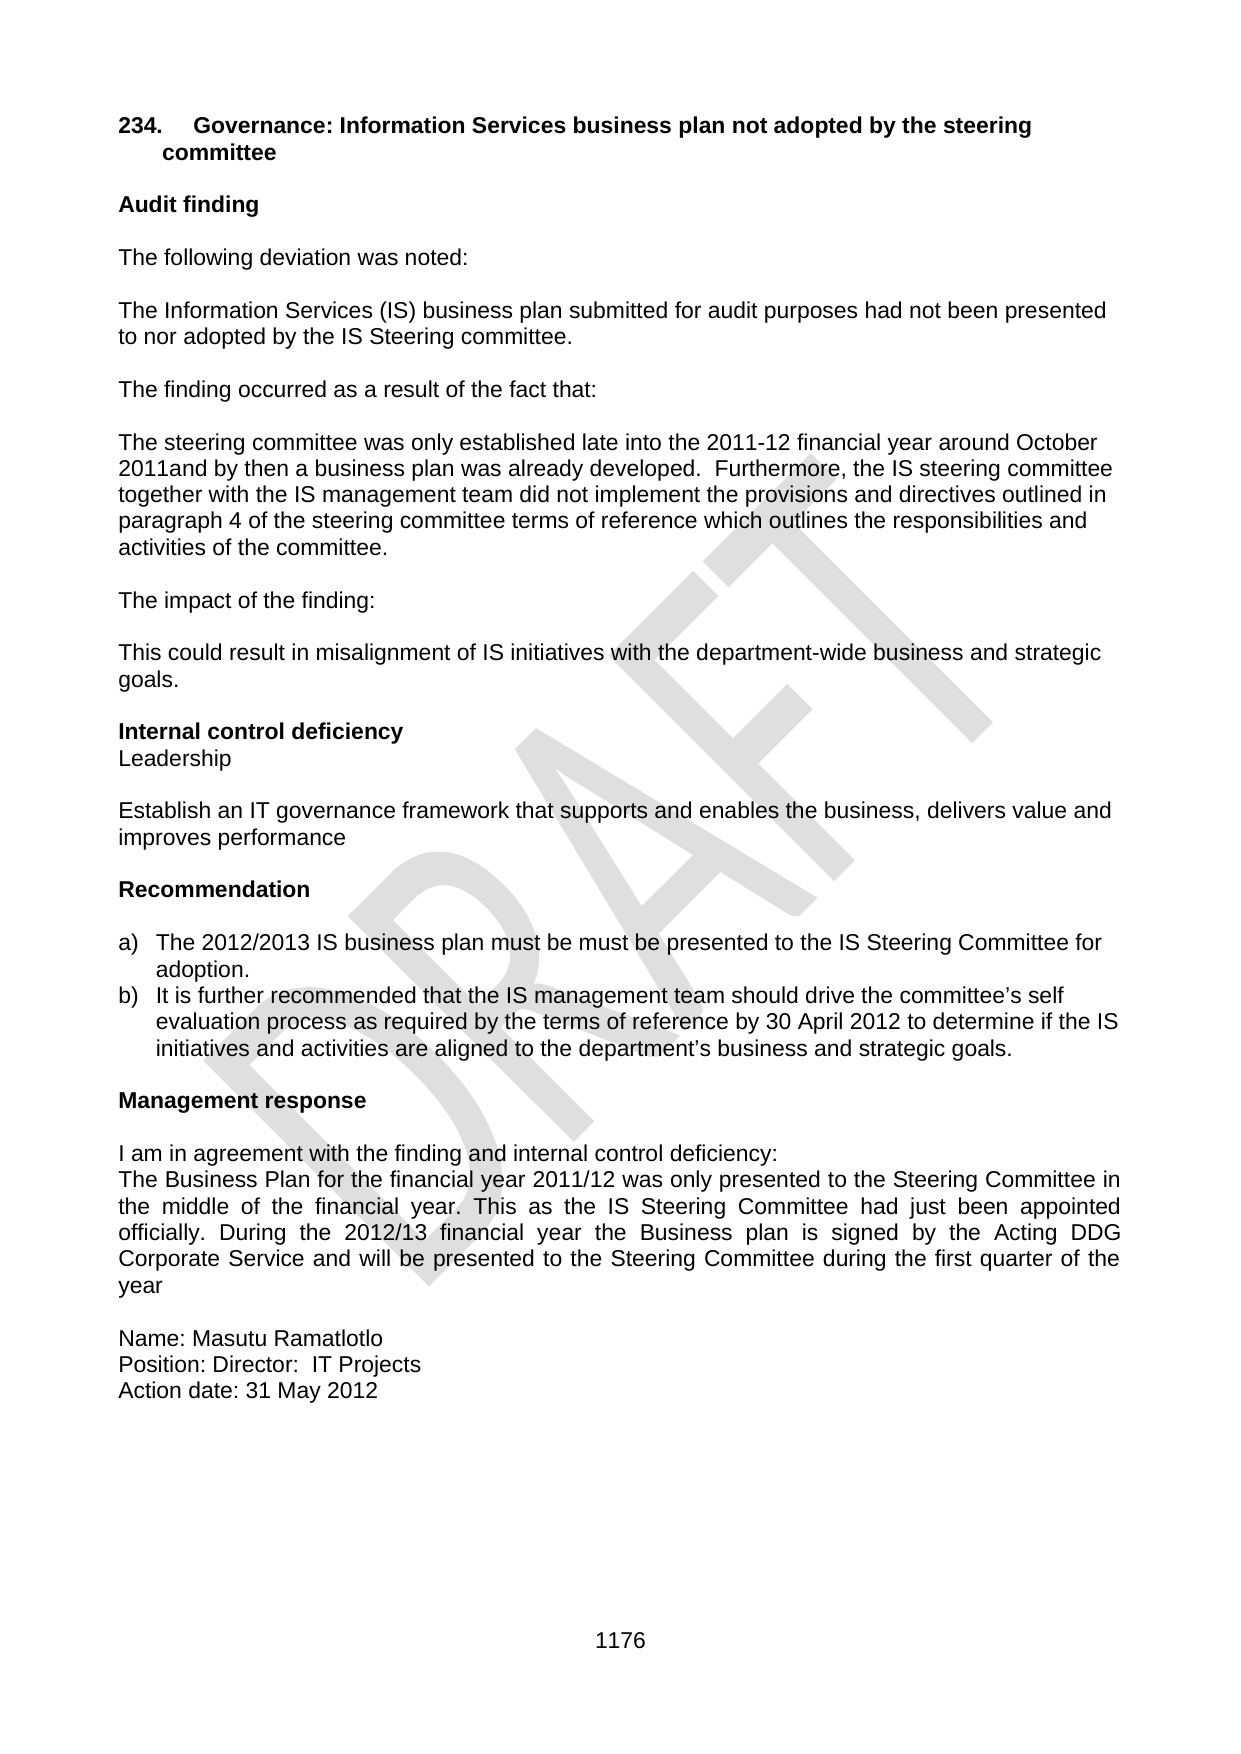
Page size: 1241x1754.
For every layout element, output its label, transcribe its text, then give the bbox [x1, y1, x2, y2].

text Internal control deficiency [118, 718, 1122, 745]
text I am in agreement with the finding and internal control deficiency: [118, 1140, 1122, 1166]
text The finding occurred as a result of the fact that: [118, 376, 1122, 402]
text The following deviation was noted: [118, 244, 1122, 270]
text Management response [118, 1087, 1122, 1114]
text Leadership [118, 745, 1122, 771]
text Action date: 31 May 2012 [118, 1377, 1122, 1403]
text The steering committee was only established late into the 2011-12 financial year around October 2011and by then a business plan was already developed. Furthermore, the IS steering committee together with the IS management team did not implement the provisions and directives outlined in paragraph 4 of the steering committee terms of reference which outlines the responsibilities and activities of the committee. [118, 428, 1122, 560]
text Recommendation [118, 876, 1122, 903]
text The Information Services (IS) business plan submitted for audit purposes had not been presented to nor adopted by the IS Steering committee. [118, 297, 1122, 349]
text Position: Director: IT Projects [118, 1351, 1122, 1377]
text Name: Masutu Ramatlotlo [118, 1324, 1122, 1351]
text Establish an IT governance framework that supports and enables the business, delivers value and improves performance [118, 797, 1122, 850]
list Governance: Information Services business plan not adopted by the steering committee [118, 112, 1122, 165]
text Audit finding [118, 191, 1122, 218]
list It is further recommended that the IS management team should drive the committee’s self evaluation process as required by the terms of reference by 30 April 2012 to determine if the IS initiatives and activities are aligned to the department’s business and strategic goals. [118, 982, 1122, 1061]
text This could result in misalignment of IS initiatives with the department-wide business and strategic goals. [118, 639, 1122, 692]
text The Business Plan for the financial year 2011/12 was only presented to the Steering Committee in the middle of the financial year. This as the IS Steering Committee had just been appointed officially. During the 2012/13 financial year the Business plan is signed by the Acting DDG Corporate Service and will be presented to the Steering Committee during the first quarter of the year [118, 1166, 1122, 1298]
list The 2012/2013 IS business plan must be must be presented to the IS Steering Committee for adoption. [118, 929, 1122, 982]
text The impact of the finding: [118, 587, 1122, 613]
